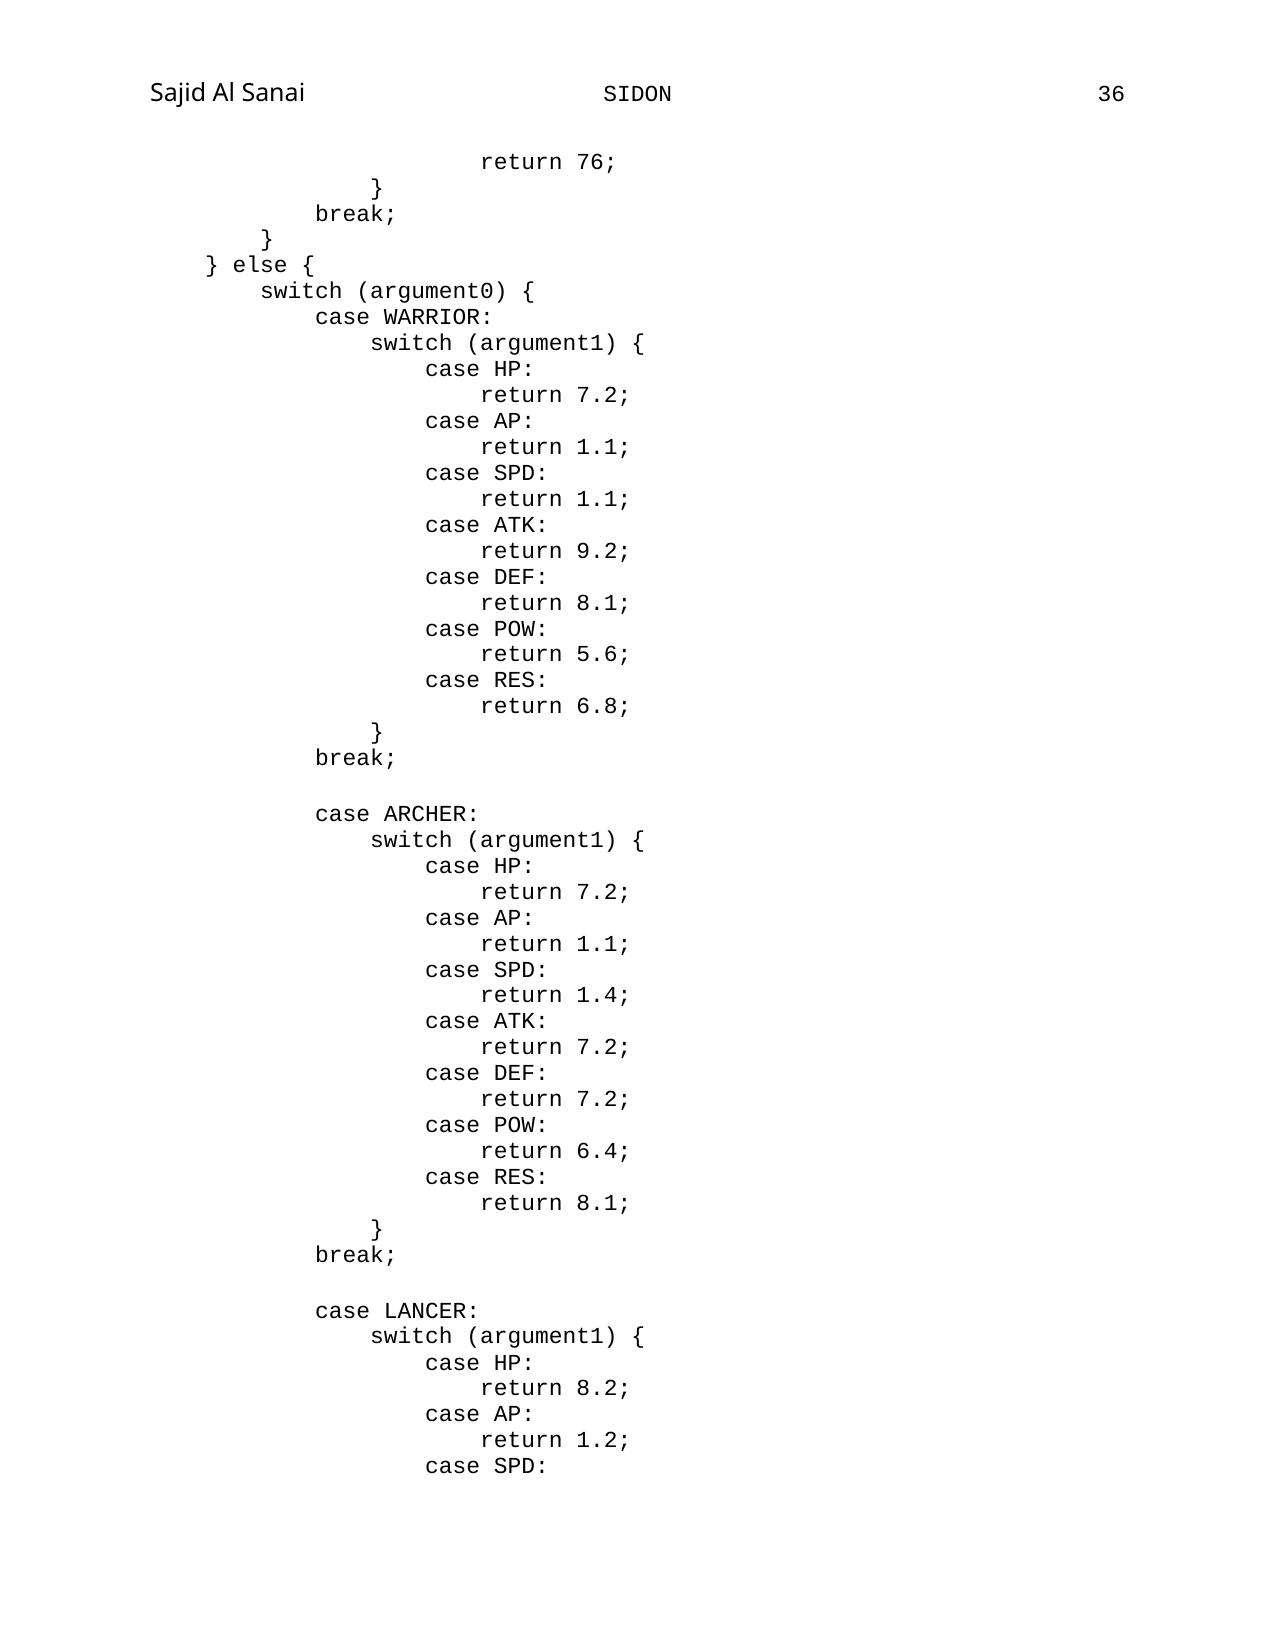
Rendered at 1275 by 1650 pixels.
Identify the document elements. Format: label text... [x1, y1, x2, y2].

text case SPD: [150, 1454, 1125, 1481]
text return 7.2; [150, 1036, 1125, 1062]
text case POW: [150, 1113, 1125, 1139]
text return 76; [150, 150, 1125, 176]
text case HP: [150, 854, 1125, 880]
text switch (argument1) { [150, 1325, 1125, 1351]
text case SPD: [150, 958, 1125, 984]
text return 9.2; [150, 539, 1125, 565]
text return 1.1; [150, 435, 1125, 461]
text return 1.4; [150, 984, 1125, 1010]
text case WARRIOR: [150, 306, 1125, 332]
text } else { [150, 254, 1125, 280]
text return 6.8; [150, 695, 1125, 721]
text return 8.1; [150, 591, 1125, 617]
text } [150, 228, 1125, 254]
text return 7.2; [150, 383, 1125, 409]
text break; [150, 747, 1125, 772]
text case AP: [150, 906, 1125, 932]
text case AP: [150, 409, 1125, 435]
text return 1.2; [150, 1429, 1125, 1454]
text return 7.2; [150, 880, 1125, 906]
text return 8.1; [150, 1191, 1125, 1217]
text } [150, 1217, 1125, 1243]
text switch (argument1) { [150, 828, 1125, 854]
text case LANCER: [150, 1299, 1125, 1325]
text case DEF: [150, 565, 1125, 591]
text return 8.2; [150, 1377, 1125, 1403]
text case RES: [150, 669, 1125, 695]
text return 1.1; [150, 932, 1125, 958]
text case POW: [150, 617, 1125, 643]
text case SPD: [150, 461, 1125, 487]
text case HP: [150, 357, 1125, 383]
text case ATK: [150, 513, 1125, 539]
text case ARCHER: [150, 802, 1125, 828]
text break; [150, 202, 1125, 228]
text break; [150, 1243, 1125, 1269]
text case HP: [150, 1351, 1125, 1377]
text return 7.2; [150, 1088, 1125, 1113]
text case DEF: [150, 1062, 1125, 1088]
text return 5.6; [150, 643, 1125, 669]
text return 6.4; [150, 1139, 1125, 1165]
text } [150, 176, 1125, 202]
text return 1.1; [150, 487, 1125, 513]
text case ATK: [150, 1010, 1125, 1036]
text case AP: [150, 1403, 1125, 1429]
text } [150, 721, 1125, 747]
text case RES: [150, 1165, 1125, 1191]
text switch (argument1) { [150, 332, 1125, 357]
text switch (argument0) { [150, 280, 1125, 306]
